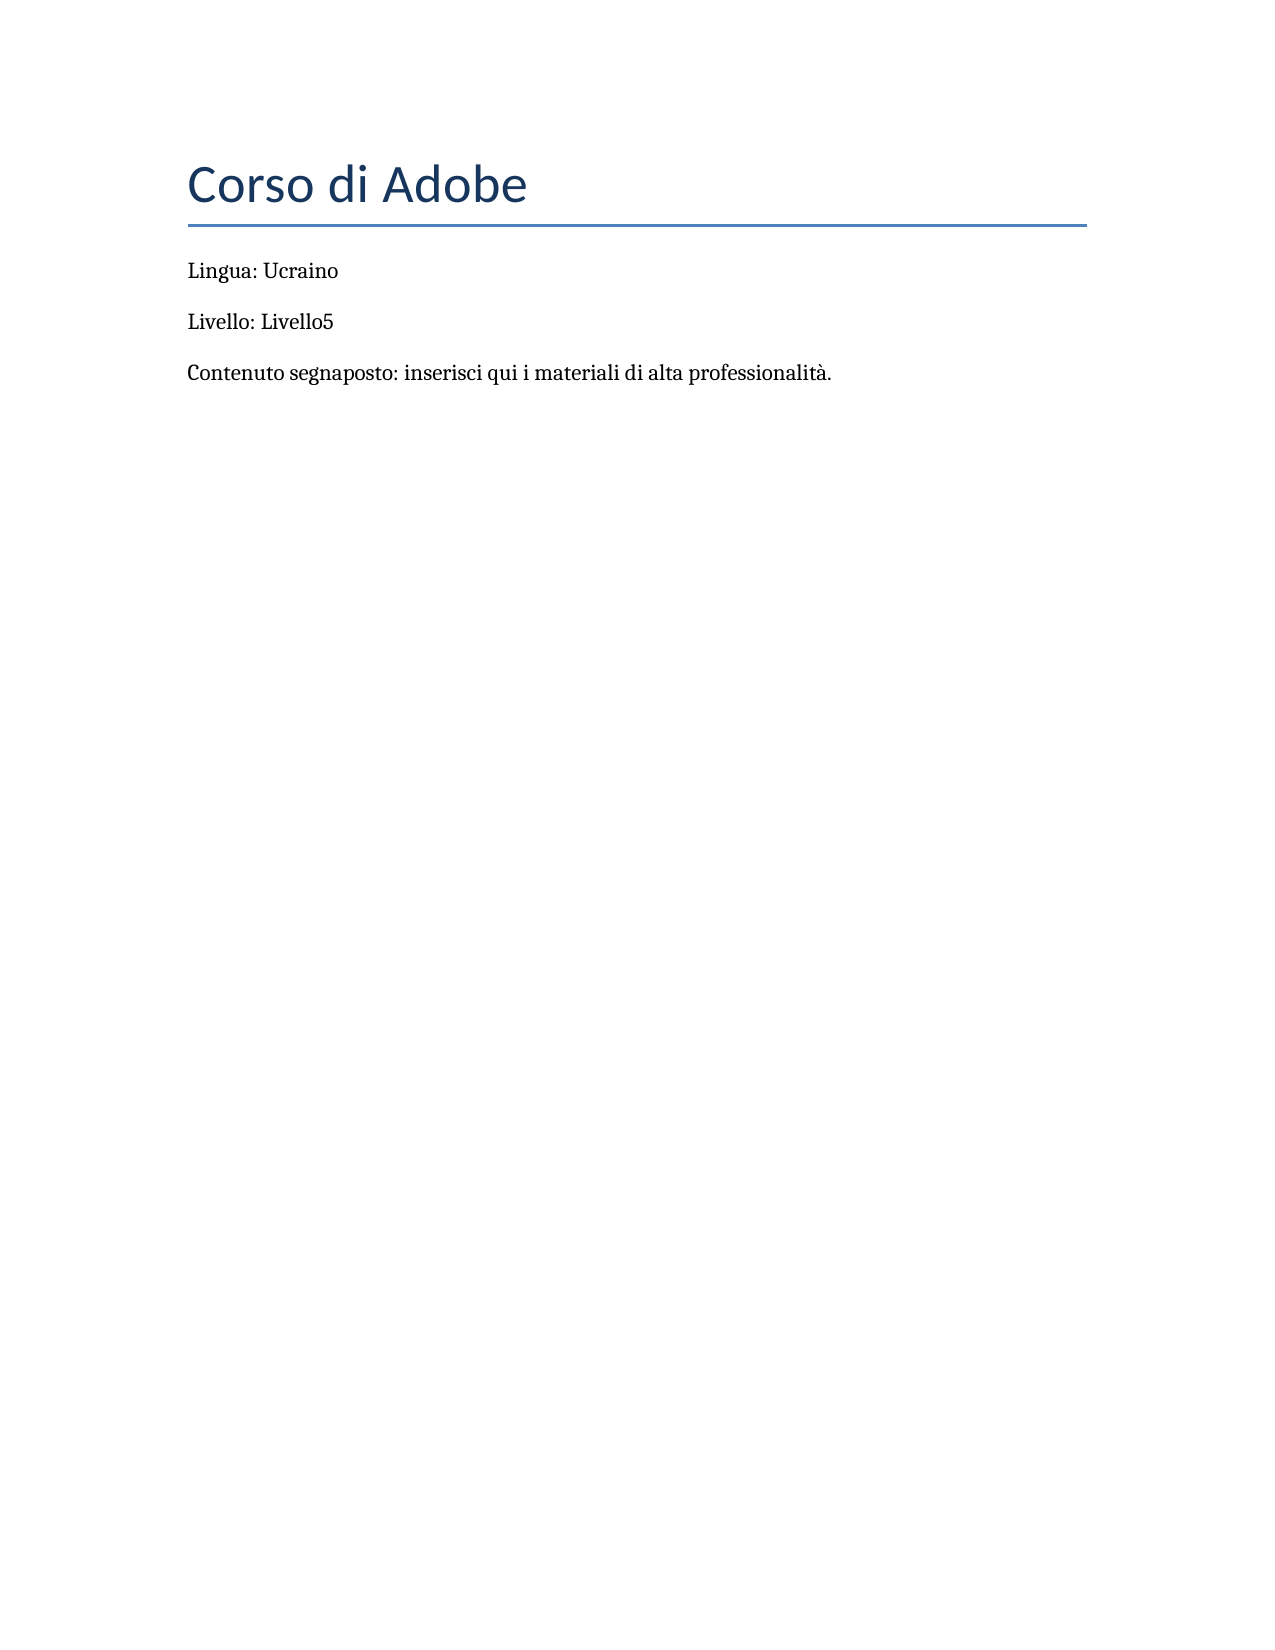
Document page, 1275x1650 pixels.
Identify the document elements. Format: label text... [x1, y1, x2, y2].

text Lingua: Ucraino [187, 258, 1087, 284]
title Corso di Adobe [187, 150, 1087, 227]
text Livello: Livello5 [187, 309, 1087, 335]
text Contenuto segnaposto: inserisci qui i materiali di alta professionalità. [187, 360, 1087, 386]
